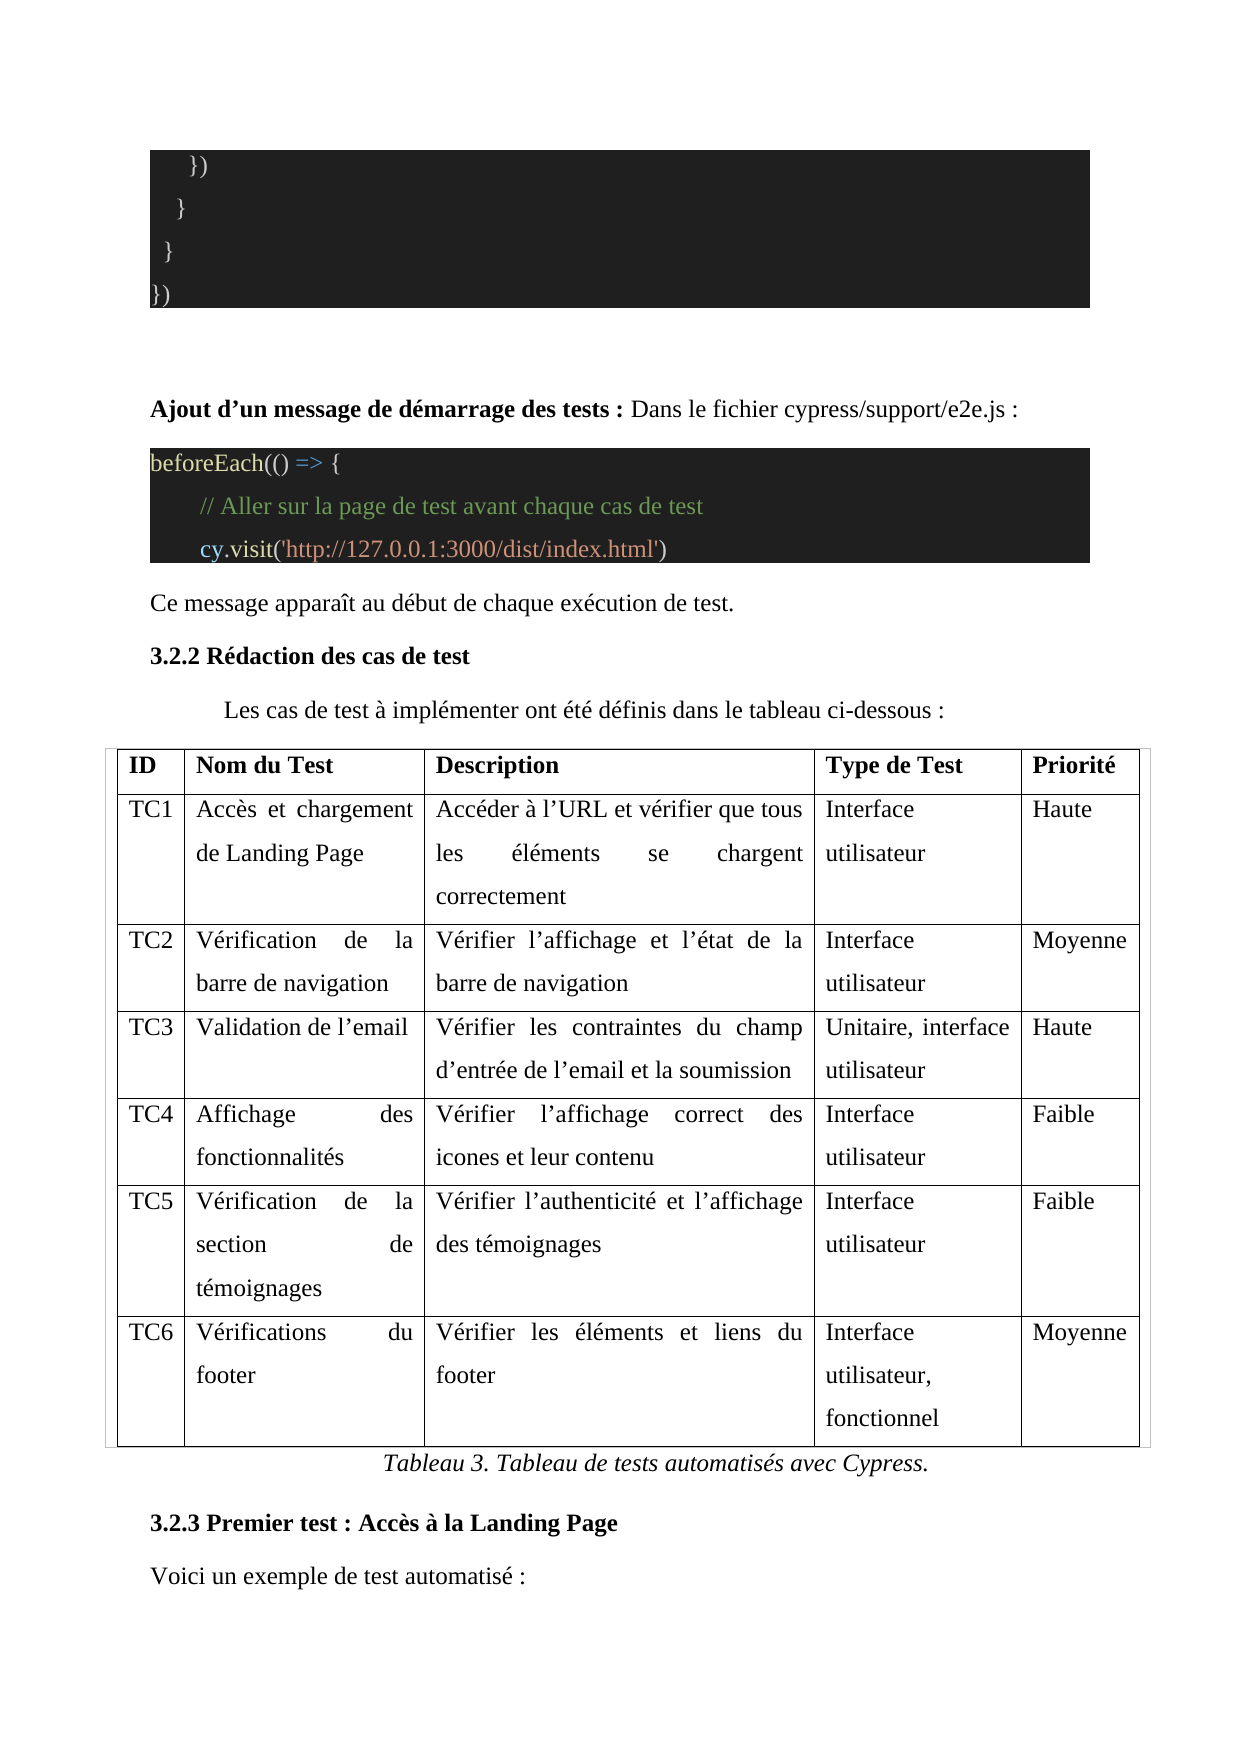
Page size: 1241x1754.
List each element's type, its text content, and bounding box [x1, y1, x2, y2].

table_header [425, 1099, 814, 1185]
table_header [425, 750, 814, 794]
text beforeEach(() => { [150, 448, 1090, 477]
text 3.2.3 Premier test : Accès à la Landing Page [150, 1508, 1090, 1537]
table_header [118, 1099, 184, 1185]
text }) [150, 279, 1090, 308]
table_header [185, 1317, 424, 1446]
table_header [106, 749, 117, 1447]
table_header [1022, 1012, 1139, 1098]
text Tableau 3. Tableau de tests automatisés avec Cypress. [150, 1448, 1090, 1477]
table_header [118, 1317, 184, 1446]
table_header [815, 1099, 1021, 1185]
table_header [118, 750, 184, 794]
text Voici un exemple de test automatisé : [150, 1561, 1090, 1590]
text 3.2.2 Rédaction des cas de test [150, 641, 1090, 670]
table_header [118, 925, 184, 1011]
table_header [815, 750, 1021, 794]
table_header [1022, 795, 1139, 924]
text Les cas de test à implémenter ont été définis dans le tableau ci-dessous : [150, 695, 1090, 723]
text Ce message apparaît au début de chaque exécution de test. [150, 588, 1090, 616]
table_header [1022, 925, 1139, 1011]
text } [150, 193, 1090, 222]
text // Aller sur la page de test avant chaque cas de test [150, 491, 1090, 520]
table_header [815, 795, 1021, 924]
table_header [185, 795, 424, 924]
table_header [1022, 750, 1139, 794]
table_header [815, 1186, 1021, 1316]
text Ajout d’un message de démarrage des tests : Dans le fichier cypress/support/e2e.js : [150, 394, 1090, 423]
table_header [1022, 1186, 1139, 1316]
table_header [118, 795, 184, 924]
table_header [815, 925, 1021, 1011]
text }) [150, 150, 1090, 179]
table_header [425, 925, 814, 1011]
text } [150, 236, 1090, 265]
table_header [118, 1186, 184, 1316]
table_header [1022, 1317, 1139, 1446]
table_header [425, 1012, 814, 1098]
table_header [1022, 1099, 1139, 1185]
table_header [425, 1317, 814, 1446]
table_header [425, 795, 814, 924]
table_header [425, 1186, 814, 1316]
table_header [815, 1012, 1021, 1098]
table_header [185, 750, 424, 794]
text cy.visit('http://127.0.0.1:3000/dist/index.html') [150, 534, 1090, 563]
table_header [185, 1012, 424, 1098]
table_header [118, 1012, 184, 1098]
table_header [185, 1099, 424, 1185]
table_header [815, 1317, 1021, 1446]
table_header [185, 1186, 424, 1316]
table_header [1140, 749, 1150, 1447]
table_header [185, 925, 424, 1011]
